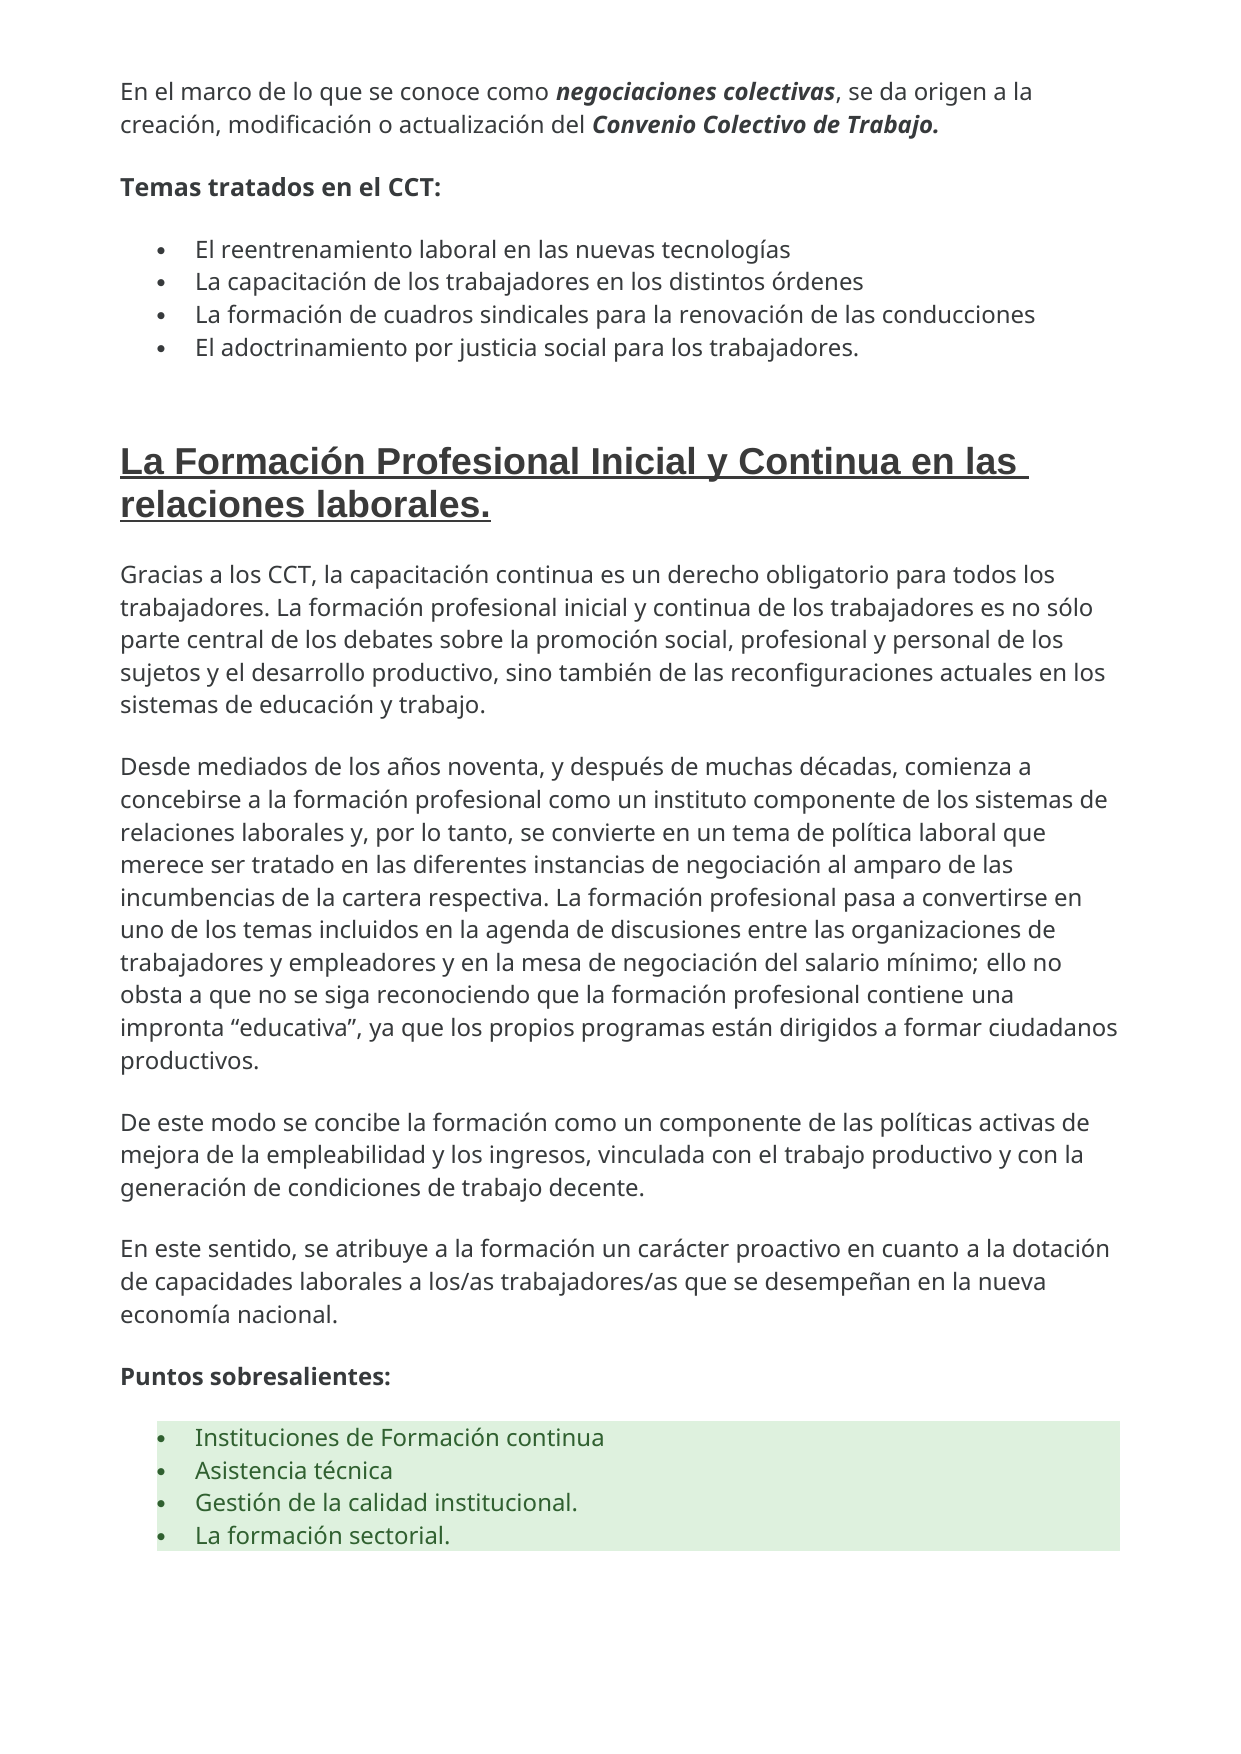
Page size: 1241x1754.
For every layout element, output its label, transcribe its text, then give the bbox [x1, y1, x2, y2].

text De este modo se concibe la formación como un componente de las políticas activas de mejora de la empleabilidad y los ingresos, vinculada con el trabajo productivo y con la generación de condiciones de trabajo decente. [120, 1105, 1120, 1203]
list La capacitación de los trabajadores en los distintos órdenes [157, 265, 1120, 298]
text Desde mediados de los años noventa, y después de muchas décadas, comienza a concebirse a la formación profesional como un instituto componente de los sistemas de relaciones laborales y, por lo tanto, se convierte en un tema de política laboral que merece ser tratado en las diferentes instancias de negociación al amparo de las incumbencias de la cartera respectiva. La formación profesional pasa a convertirse en uno de los temas incluidos en la agenda de discusiones entre las organizaciones de trabajadores y empleadores y en la mesa de negociación del salario mínimo; ello no obsta a que no se siga reconociendo que la formación profesional contiene una impronta “educativa”, ya que los propios programas están dirigidos a formar ciudadanos productivos. [120, 750, 1120, 1076]
list La formación sectorial. [157, 1519, 1120, 1551]
text En el marco de lo que se conoce como negociaciones colectivas, se da origen a la creación, modificación o actualización del Convenio Colectivo de Trabajo. [120, 75, 1120, 140]
list Instituciones de Formación continua [157, 1421, 1120, 1454]
text Temas tratados en el CCT: [120, 169, 1120, 203]
list La formación de cuadros sindicales para la renovación de las conducciones [157, 298, 1120, 330]
list Asistencia técnica [157, 1454, 1120, 1486]
list El adoctrinamiento por justicia social para los trabajadores. [157, 330, 1120, 363]
list El reentrenamiento laboral en las nuevas tecnologías [157, 233, 1120, 265]
text En este sentido, se atribuye a la formación un carácter proactivo en cuanto a la dotación de capacidades laborales a los/as trabajadores/as que se desempeñan en la nueva economía nacional. [120, 1232, 1120, 1330]
list Gestión de la calidad institucional. [157, 1486, 1120, 1519]
text Puntos sobresalientes: [120, 1359, 1120, 1392]
text La Formación Profesional Inicial y Continua en las relaciones laborales. Gracias a los CCT, la capacitación continua es un derecho obligatorio para todos los trabajadores. La formación profesional inicial y continua de los trabajadores es no sólo parte central de los debates sobre la promoción social, profesional y personal de los sujetos y el desarrollo productivo, sino también de las reconfiguraciones actuales en los sistemas de educación y trabajo. [120, 439, 1120, 721]
